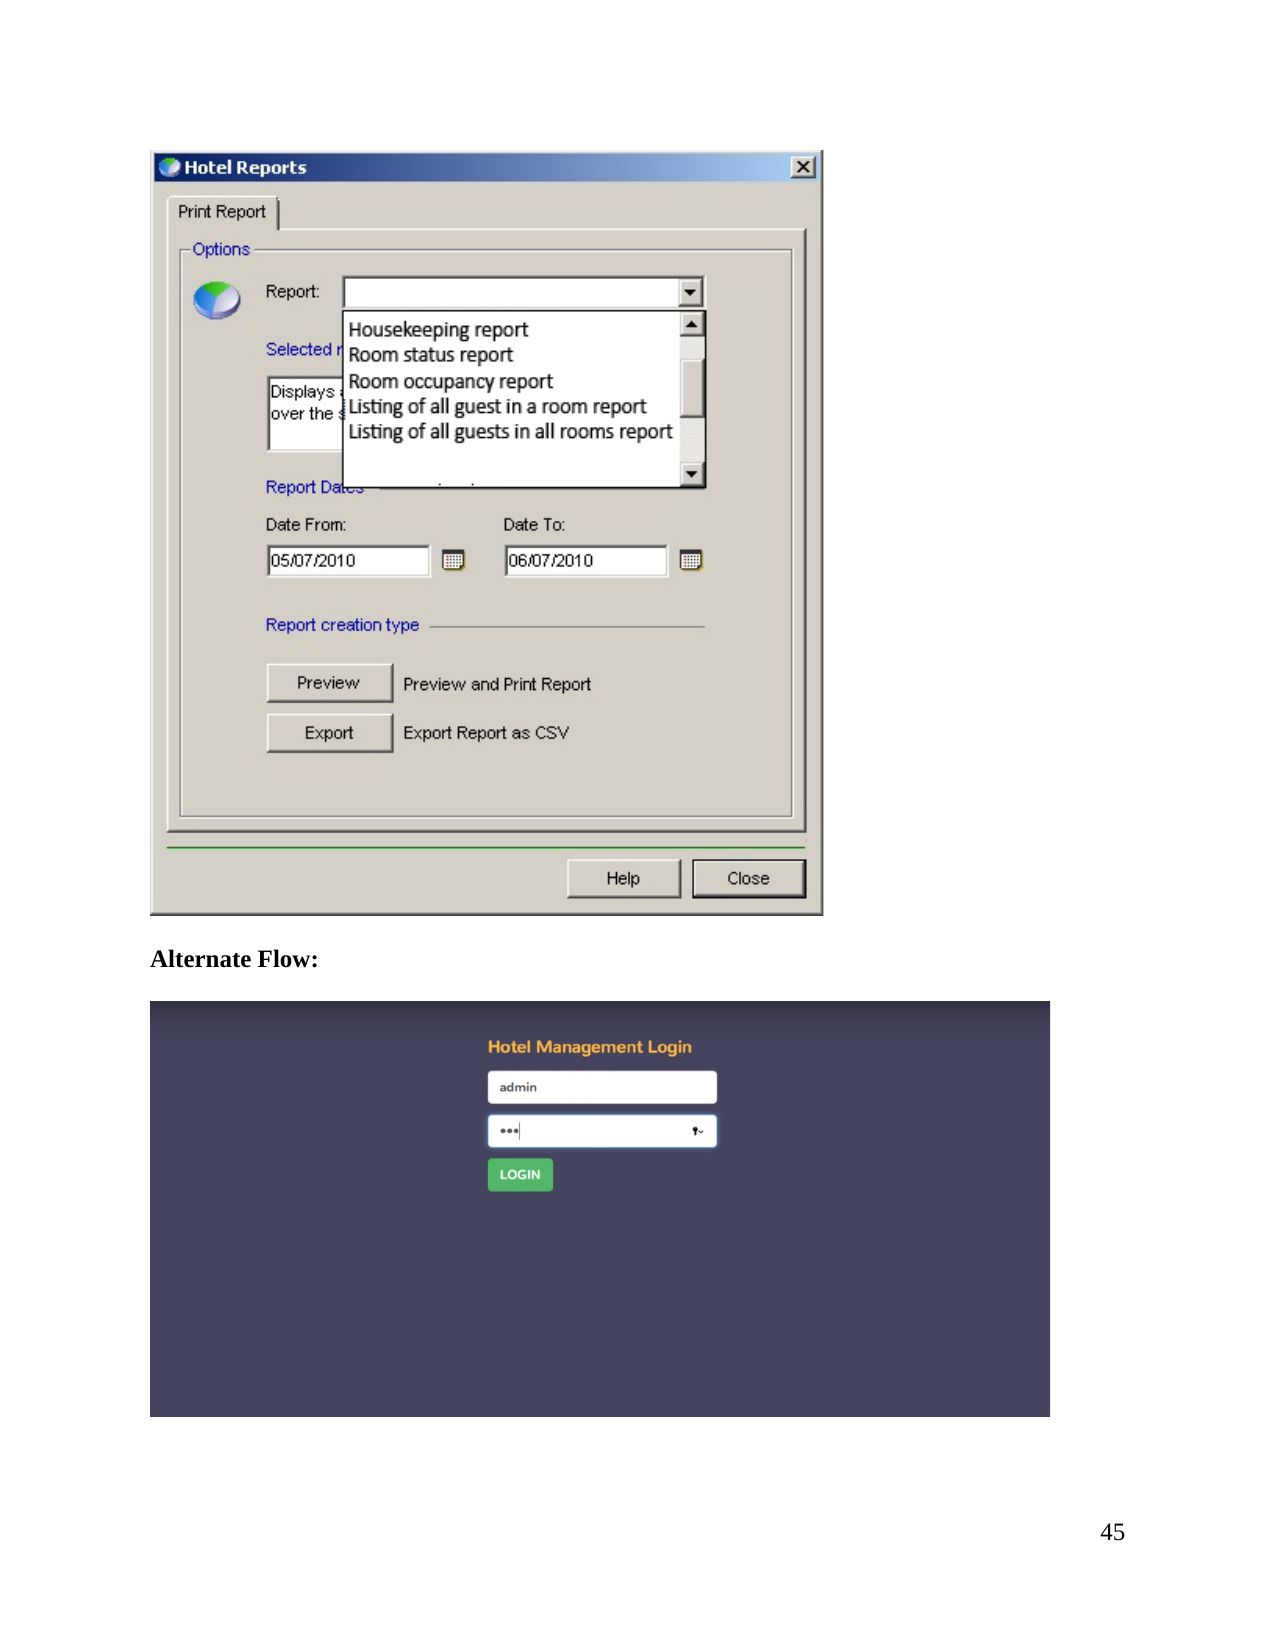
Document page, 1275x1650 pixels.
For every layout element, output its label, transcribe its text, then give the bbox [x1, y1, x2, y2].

text Alternate Flow: [150, 944, 1125, 973]
picture [150, 150, 824, 916]
picture [150, 1001, 1050, 1417]
